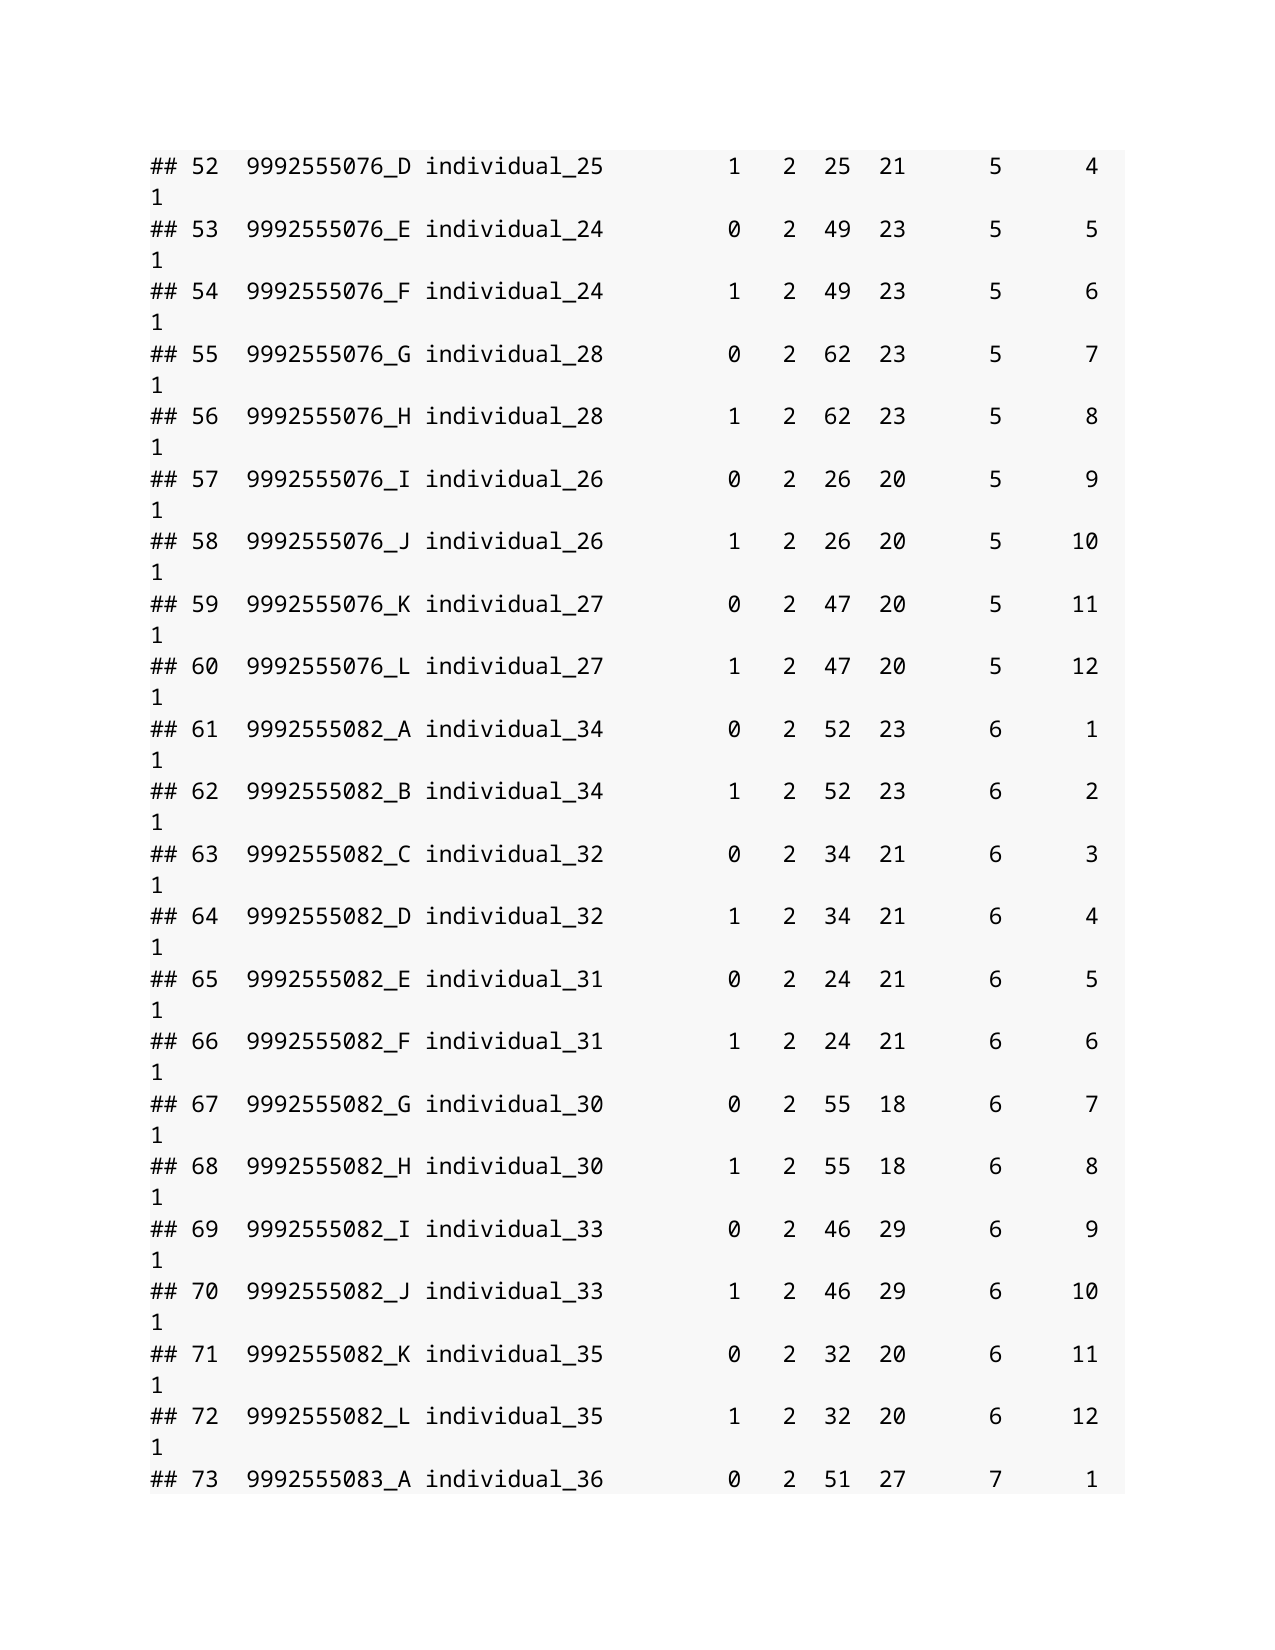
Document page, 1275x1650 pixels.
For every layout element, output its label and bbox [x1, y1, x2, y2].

text [150, 150, 1125, 1494]
